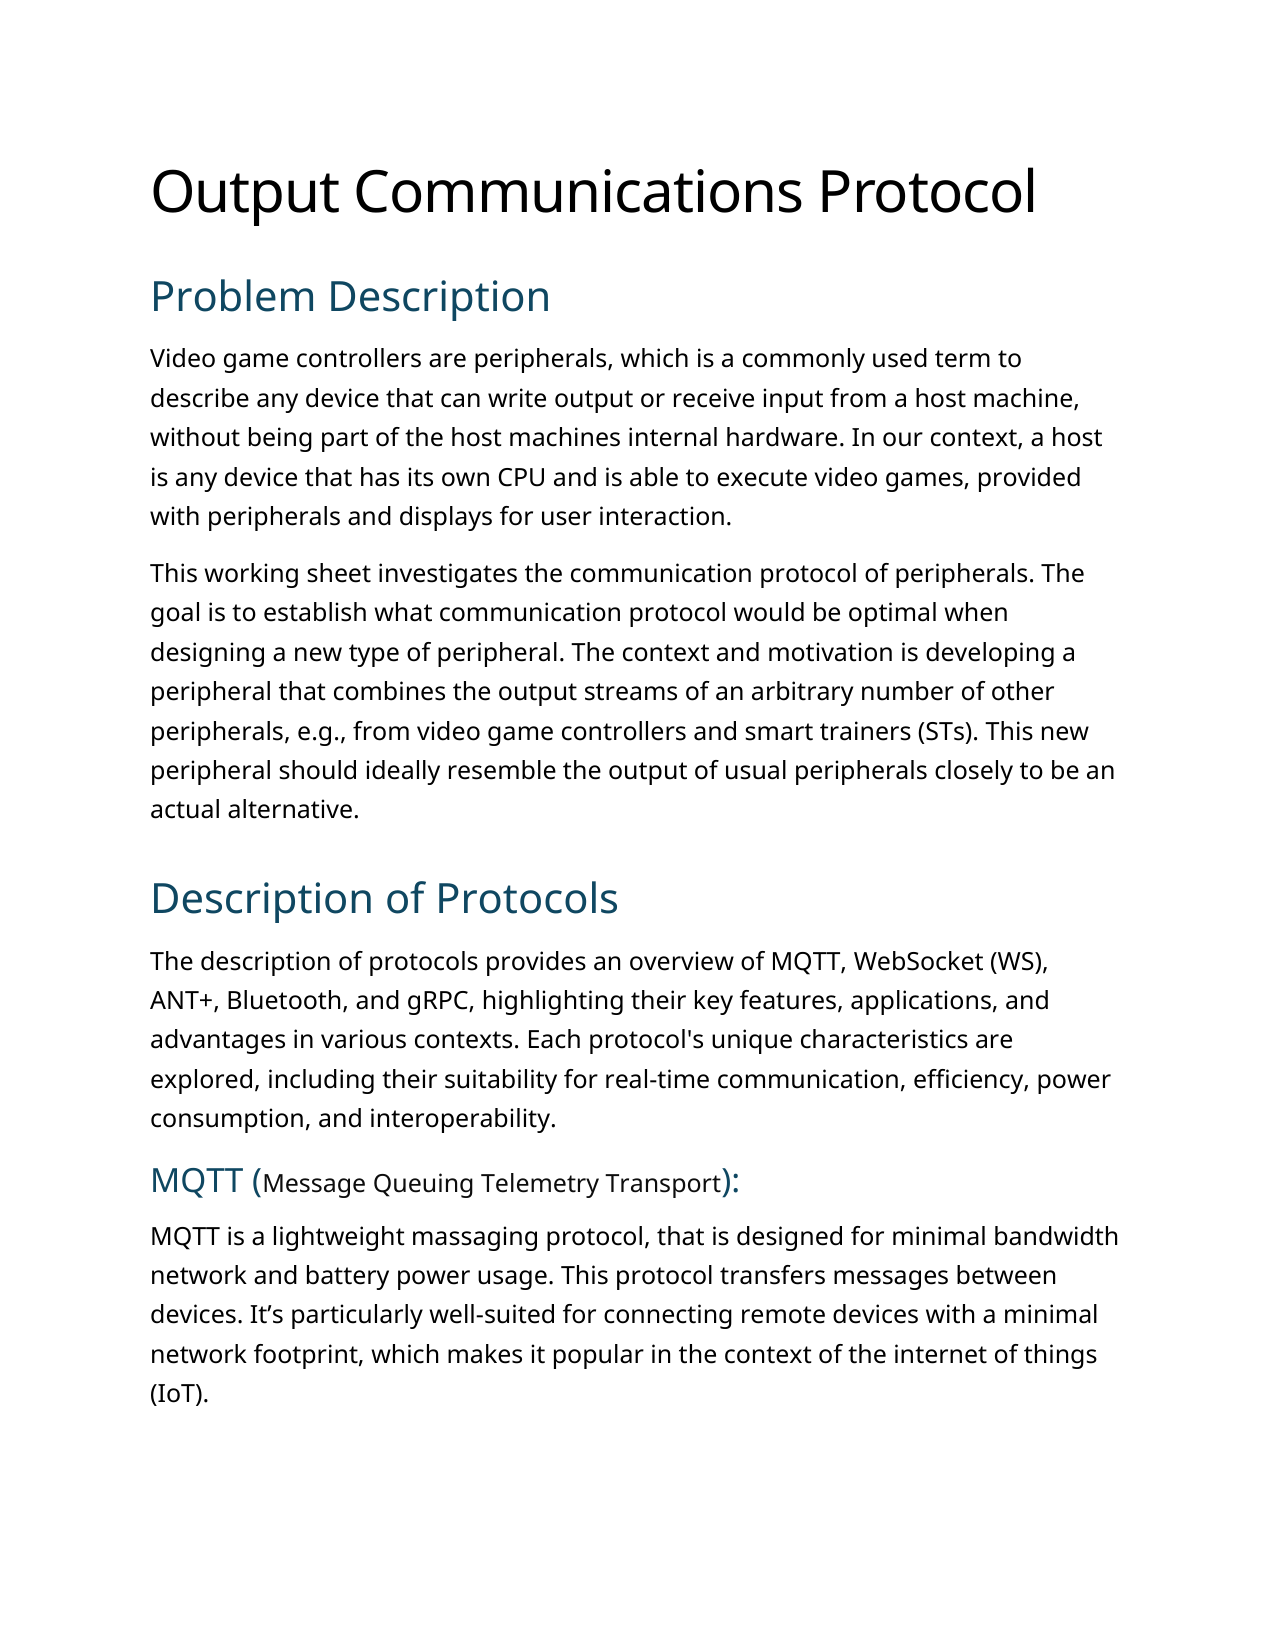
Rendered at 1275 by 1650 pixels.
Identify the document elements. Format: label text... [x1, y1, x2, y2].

title Output Communications Protocol [150, 150, 1125, 229]
text MQTT is a lightweight massaging protocol, that is designed for minimal bandwidth network and battery power usage. This protocol transfers messages between devices. It’s particularly well-suited for connecting remote devices with a minimal network footprint, which makes it popular in the context of the internet of things (IoT). [150, 1218, 1125, 1410]
subtitle Problem Description [150, 267, 1125, 324]
text Video game controllers are peripherals, which is a commonly used term to describe any device that can write output or receive input from a host machine, without being part of the host machines internal hardware. In our context, a host is any device that has its own CPU and is able to execute video games, provided with peripherals and displays for user interaction. [150, 341, 1125, 533]
subtitle MQTT (Message Queuing Telemetry Transport): [150, 1157, 1125, 1203]
text The description of protocols provides an overview of MQTT, WebSocket (WS), ANT+, Bluetooth, and gRPC, highlighting their key features, applications, and advantages in various contexts. Each protocol's unique characteristics are explored, including their suitability for real-time communication, efficiency, power consumption, and interoperability. [150, 943, 1125, 1135]
subtitle Description of Protocols [150, 869, 1125, 926]
text This working sheet investigates the communication protocol of peripherals. The goal is to establish what communication protocol would be optimal when designing a new type of peripheral. The context and motivation is developing a peripheral that combines the output streams of an arbitrary number of other peripherals, e.g., from video game controllers and smart trainers (STs). This new peripheral should ideally resemble the output of usual peripherals closely to be an actual alternative. [150, 555, 1125, 826]
